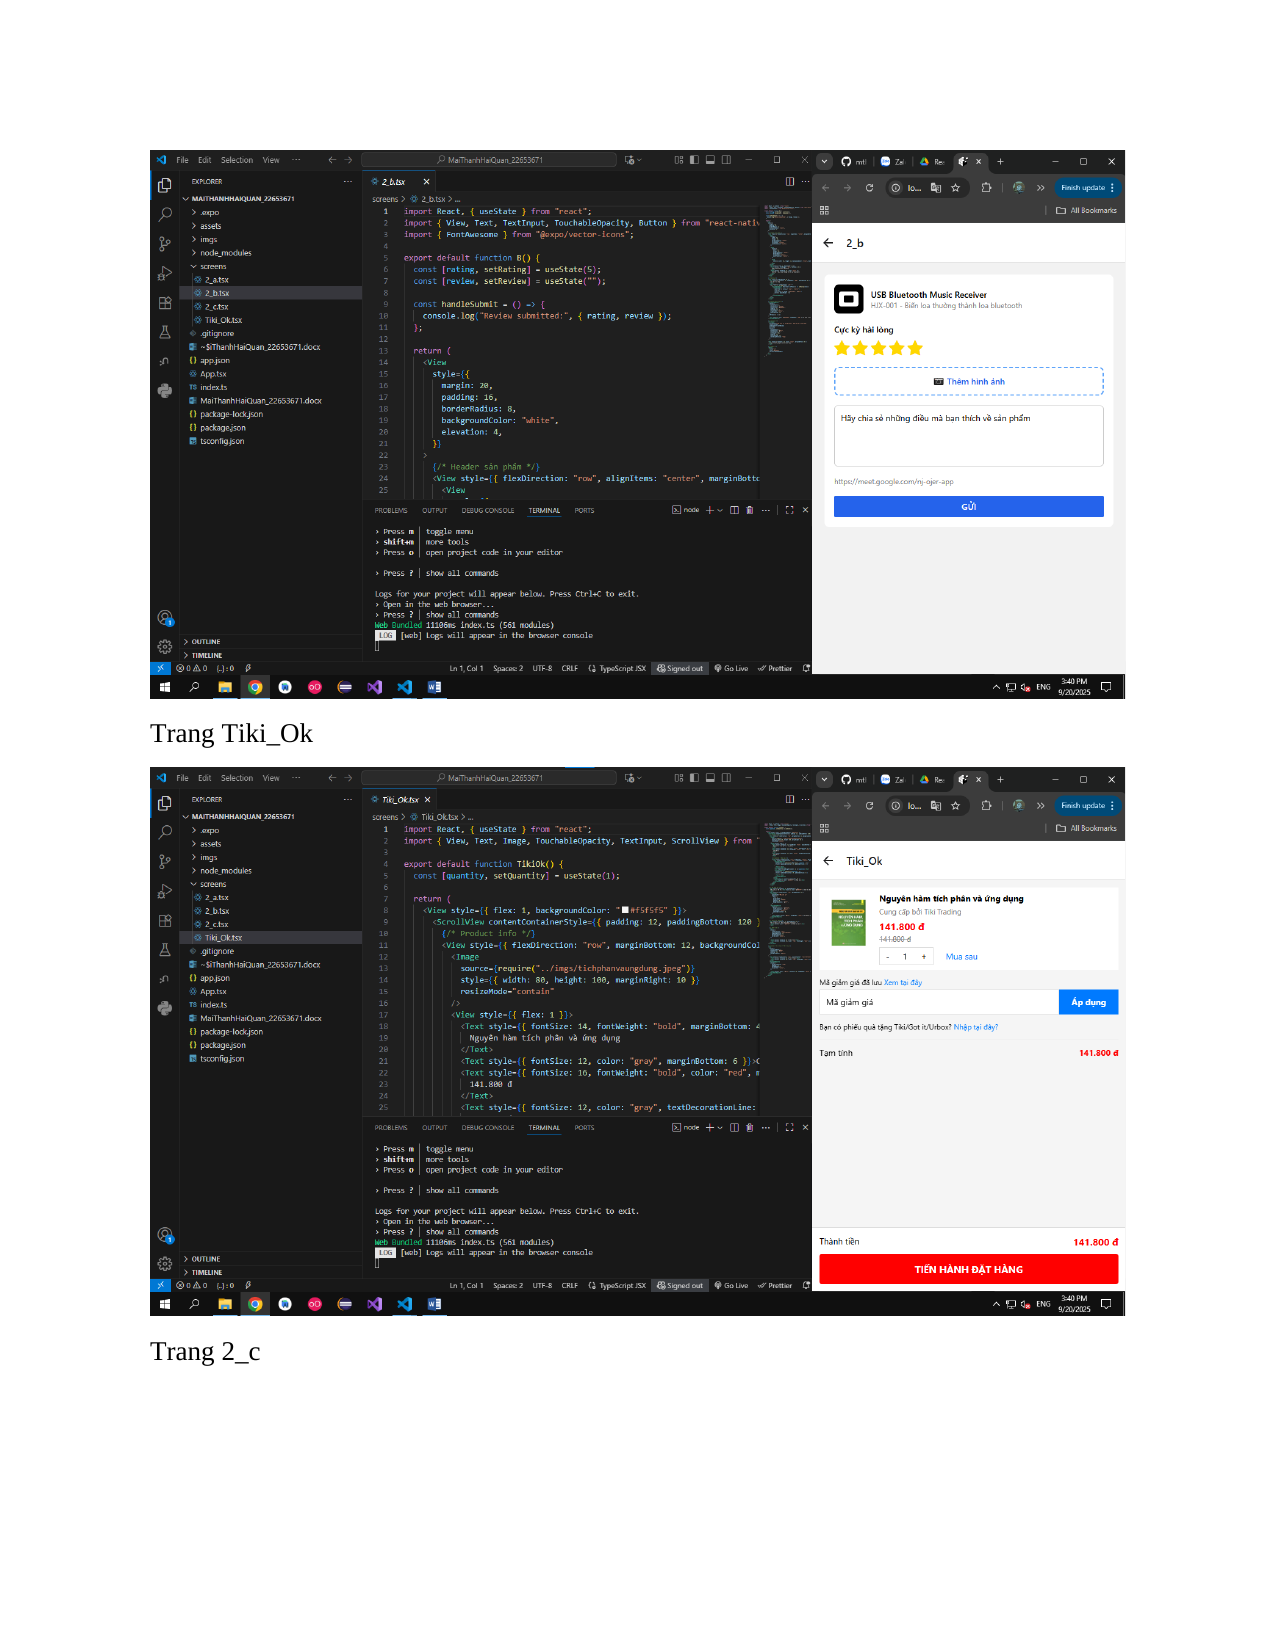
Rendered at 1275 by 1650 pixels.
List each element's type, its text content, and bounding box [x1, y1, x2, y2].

picture [150, 767, 1125, 1316]
text Trang Tiki_Ok [150, 717, 1125, 748]
text Trang 2_c [150, 1335, 1125, 1366]
picture [150, 150, 1125, 699]
